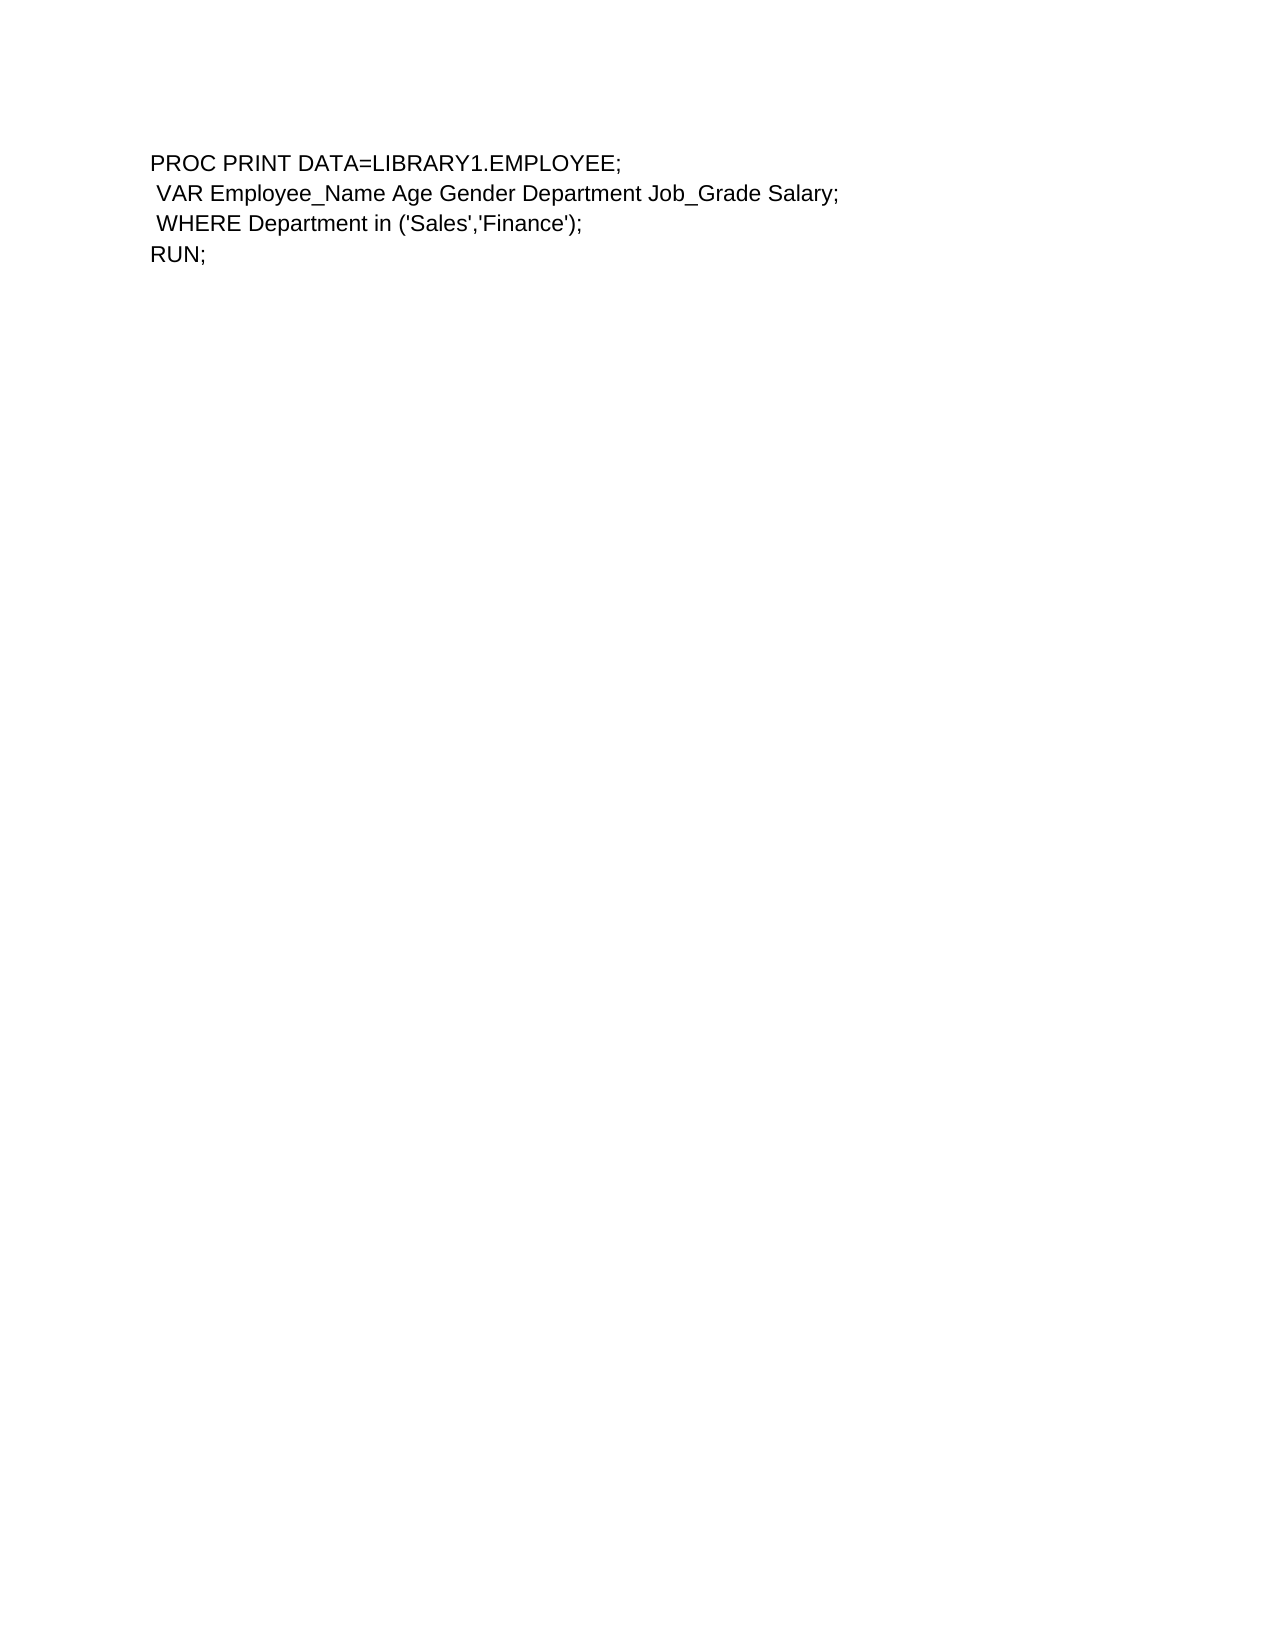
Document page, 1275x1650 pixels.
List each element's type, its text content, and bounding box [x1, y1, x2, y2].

text VAR Employee_Name Age Gender Department Job_Grade Salary; [150, 180, 1125, 207]
text RUN; [150, 241, 1125, 267]
text PROC PRINT DATA=LIBRARY1.EMPLOYEE; [150, 150, 1125, 176]
text WHERE Department in ('Sales','Finance'); [150, 210, 1125, 237]
